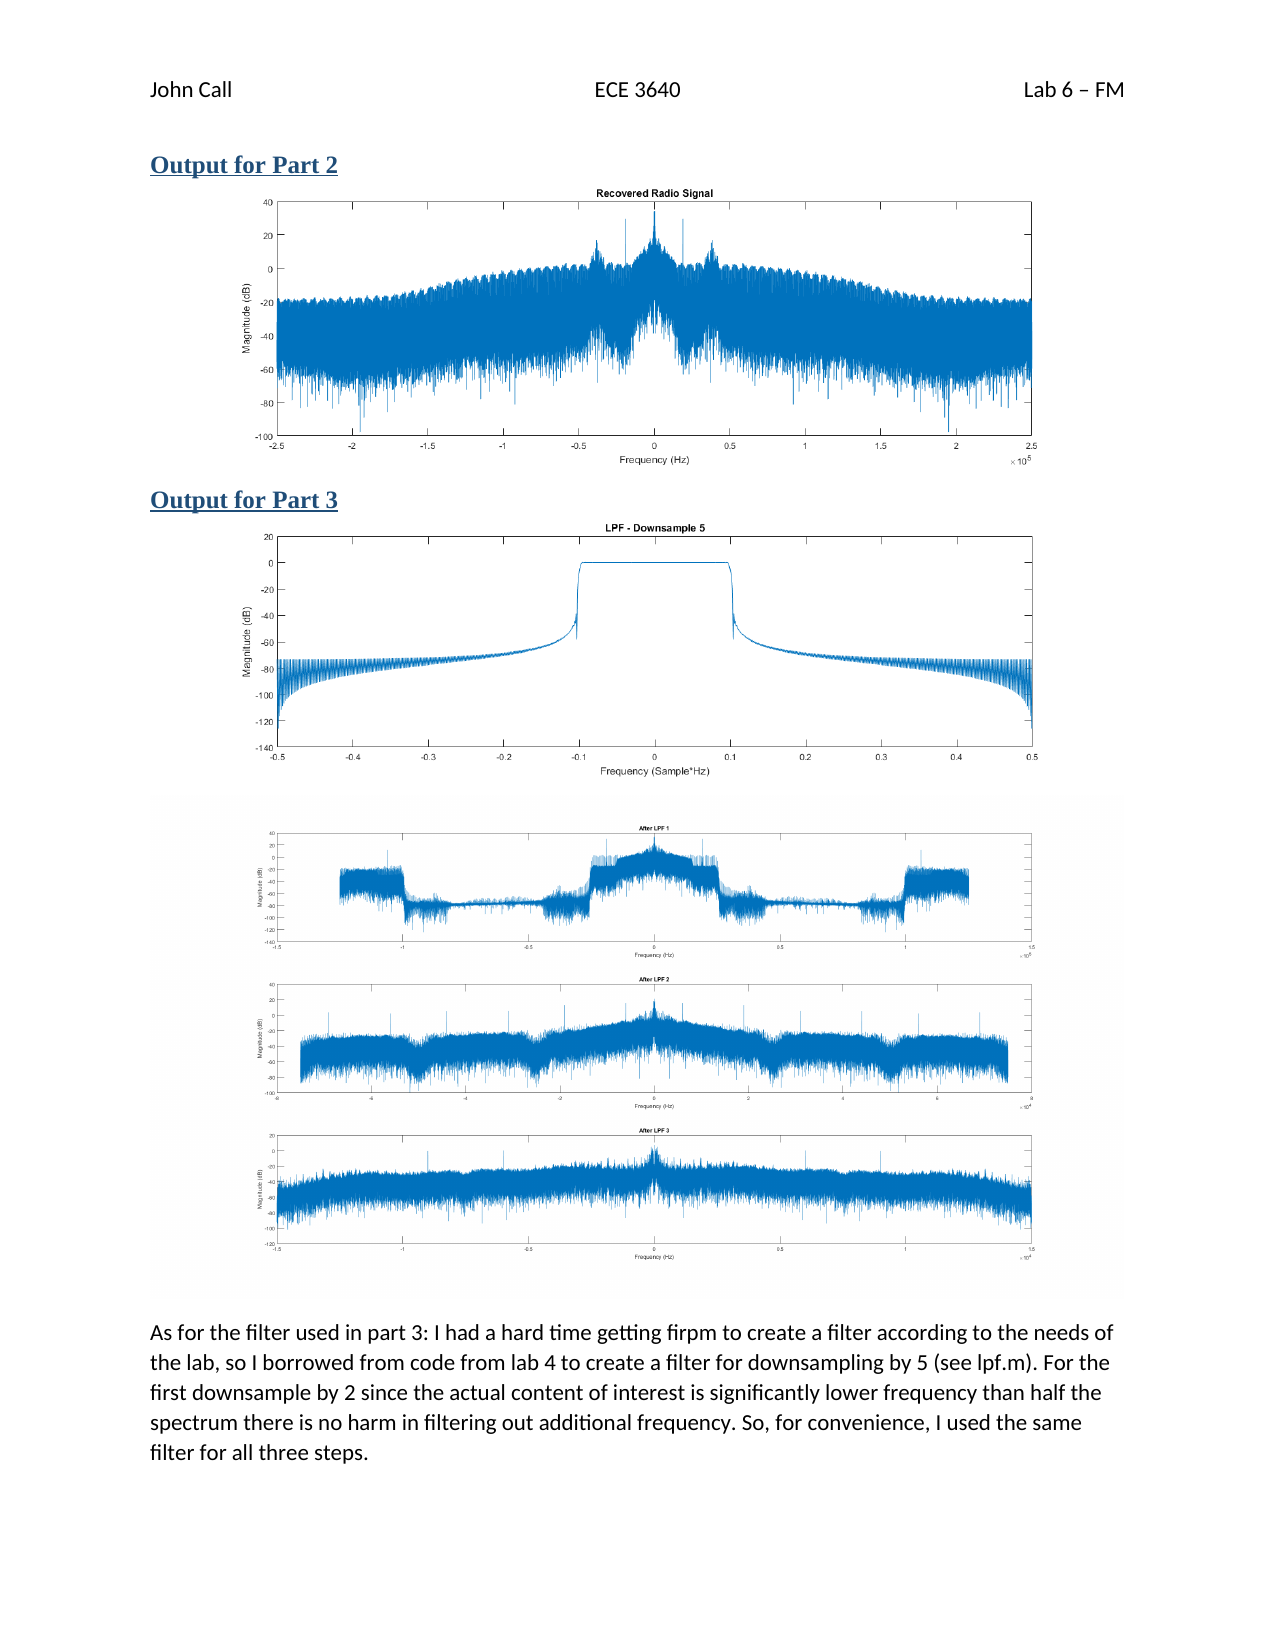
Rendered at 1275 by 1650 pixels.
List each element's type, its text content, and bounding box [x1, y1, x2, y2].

text As for the filter used in part 3: I had a hard time getting firpm to create a filter according to the needs of the lab, so I borrowed from code from lab 4 to create a filter for downsampling by 5 (see lpf.m). For the first downsample by 2 since the actual content of interest is significantly lower frequency than half the spectrum there is no harm in filtering out additional frequency. So, for convenience, I used the same filter for all three steps. [150, 1318, 1125, 1467]
picture [150, 795, 1124, 1299]
subtitle Output for Part 2 [150, 150, 1125, 179]
picture [150, 516, 1125, 777]
picture [150, 181, 1124, 467]
subtitle Output for Part 3 [150, 485, 1125, 514]
